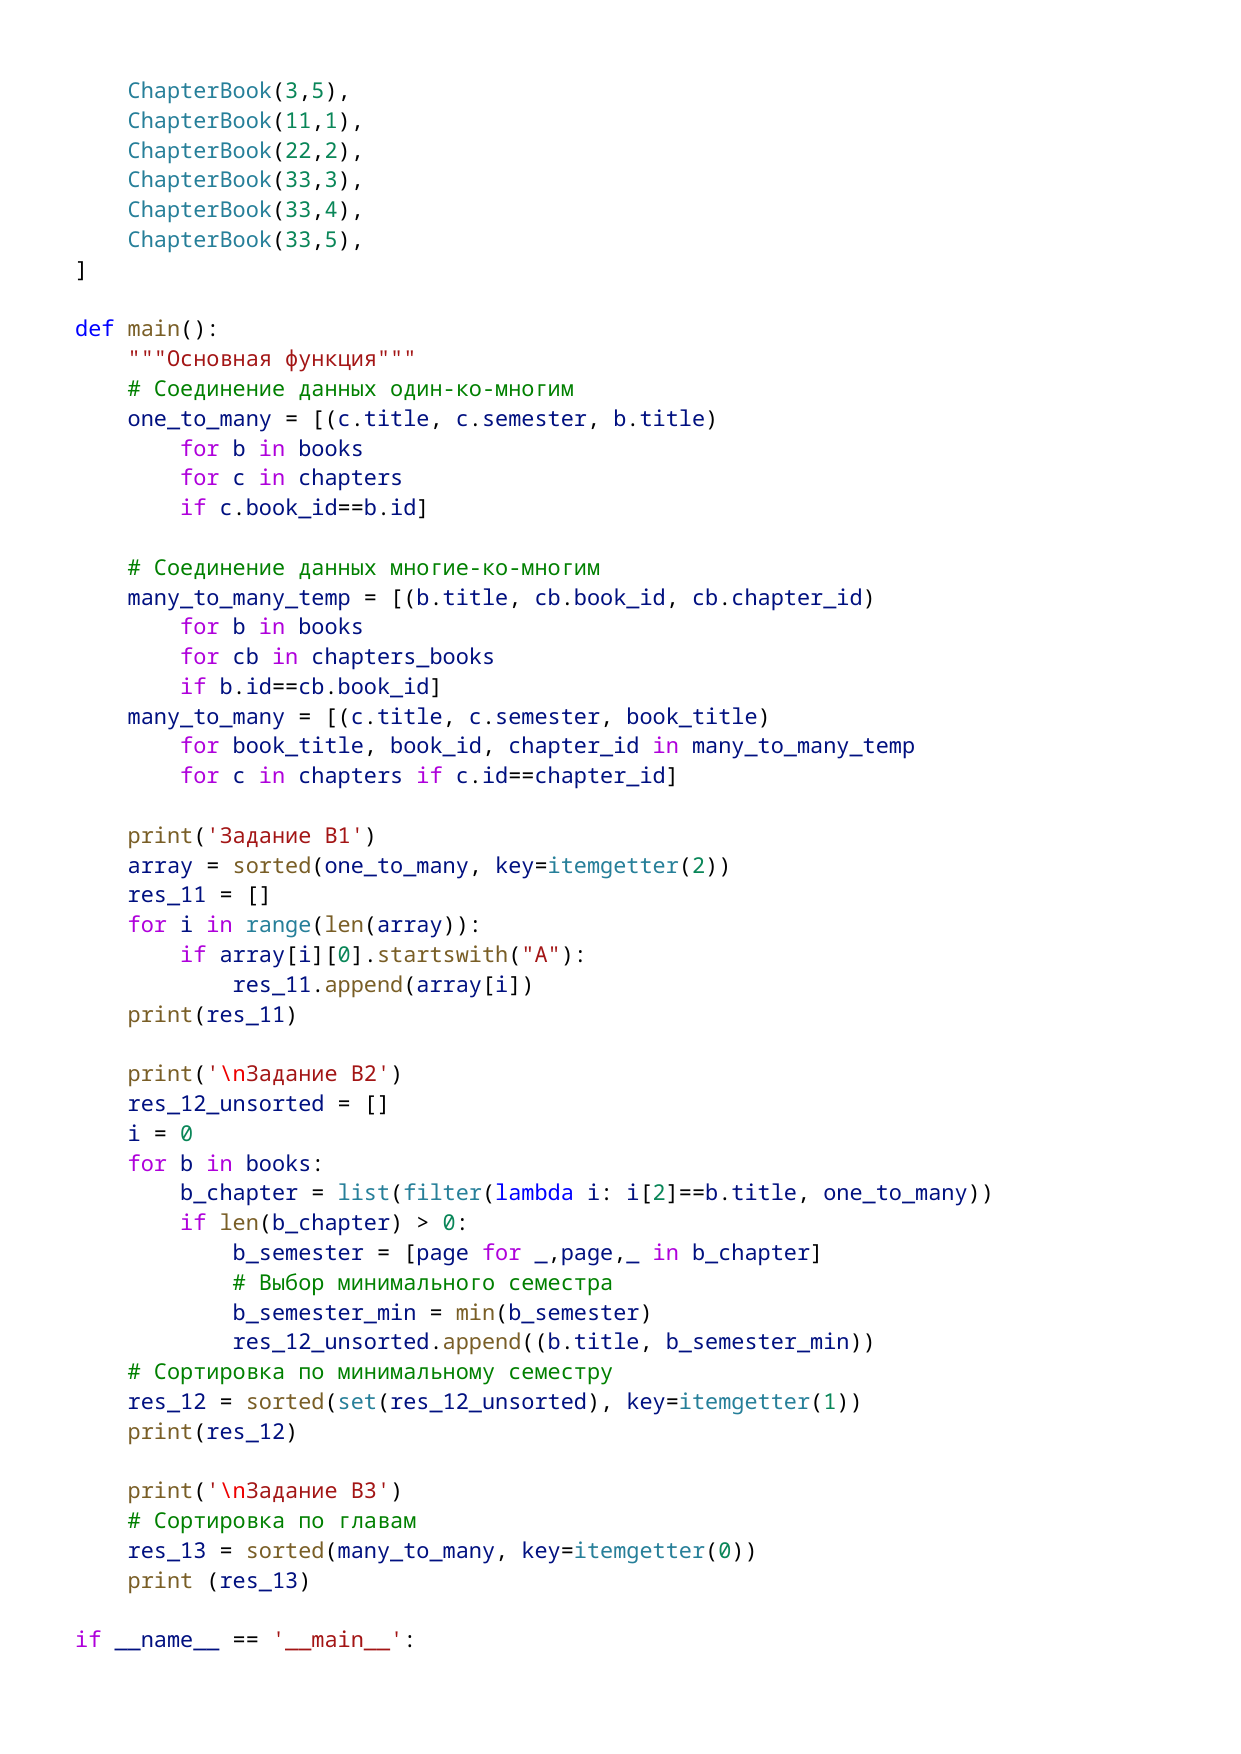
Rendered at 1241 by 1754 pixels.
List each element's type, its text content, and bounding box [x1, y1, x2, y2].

text if array[i][0].startswith("А"): [75, 939, 1165, 969]
text print(res_11) [75, 998, 1165, 1028]
text b_chapter = list(filter(lambda i: i[2]==b.title, one_to_many)) [75, 1177, 1165, 1207]
text ChapterBook(33,4), [75, 194, 1165, 224]
text ChapterBook(22,2), [75, 134, 1165, 164]
text if c.book_id==b.id] [75, 492, 1165, 522]
text ] [75, 254, 1165, 283]
text for c in chapters [75, 462, 1165, 492]
text res_11 = [] [75, 879, 1165, 909]
text print('\nЗадание В2') [75, 1058, 1165, 1088]
text # Выбор минимального семестра [75, 1267, 1165, 1296]
text one_to_many = [(c.title, c.semester, b.title) [75, 403, 1165, 432]
text # Сортировка по главам [75, 1505, 1165, 1535]
text print (res_13) [75, 1564, 1165, 1594]
text ChapterBook(33,3), [75, 164, 1165, 194]
text if len(b_chapter) > 0: [75, 1207, 1165, 1237]
text def main(): [75, 313, 1165, 343]
text res_12_unsorted = [] [75, 1088, 1165, 1118]
text if b.id==cb.book_id] [75, 671, 1165, 701]
text many_to_many_temp = [(b.title, cb.book_id, cb.chapter_id) [75, 581, 1165, 611]
text for b in books: [75, 1147, 1165, 1177]
text ChapterBook(33,5), [75, 224, 1165, 254]
text for c in chapters if c.id==chapter_id] [75, 760, 1165, 790]
text # Сортировка по минимальному семестру [75, 1356, 1165, 1386]
text print('Задание В1') [75, 820, 1165, 849]
text for book_title, book_id, chapter_id in many_to_many_temp [75, 730, 1165, 760]
text ChapterBook(3,5), [75, 75, 1165, 105]
text res_12_unsorted.append((b.title, b_semester_min)) [75, 1326, 1165, 1356]
text ChapterBook(11,1), [75, 105, 1165, 134]
text many_to_many = [(c.title, c.semester, book_title) [75, 701, 1165, 730]
text res_13 = sorted(many_to_many, key=itemgetter(0)) [75, 1535, 1165, 1564]
text for b in books [75, 432, 1165, 462]
text # Соединение данных многие-ко-многим [75, 552, 1165, 581]
text i = 0 [75, 1118, 1165, 1147]
text res_11.append(array[i]) [75, 969, 1165, 998]
text """Основная функция""" [75, 343, 1165, 373]
text if __name__ == '__main__': [75, 1624, 1165, 1654]
text for b in books [75, 611, 1165, 641]
text print(res_12) [75, 1416, 1165, 1445]
text # Соединение данных один-ко-многим [75, 373, 1165, 403]
text for i in range(len(array)): [75, 909, 1165, 939]
text b_semester = [page for _,page,_ in b_chapter] [75, 1237, 1165, 1267]
text for cb in chapters_books [75, 641, 1165, 671]
text array = sorted(one_to_many, key=itemgetter(2)) [75, 849, 1165, 879]
text print('\nЗадание В3') [75, 1475, 1165, 1505]
text b_semester_min = min(b_semester) [75, 1296, 1165, 1326]
text res_12 = sorted(set(res_12_unsorted), key=itemgetter(1)) [75, 1386, 1165, 1416]
